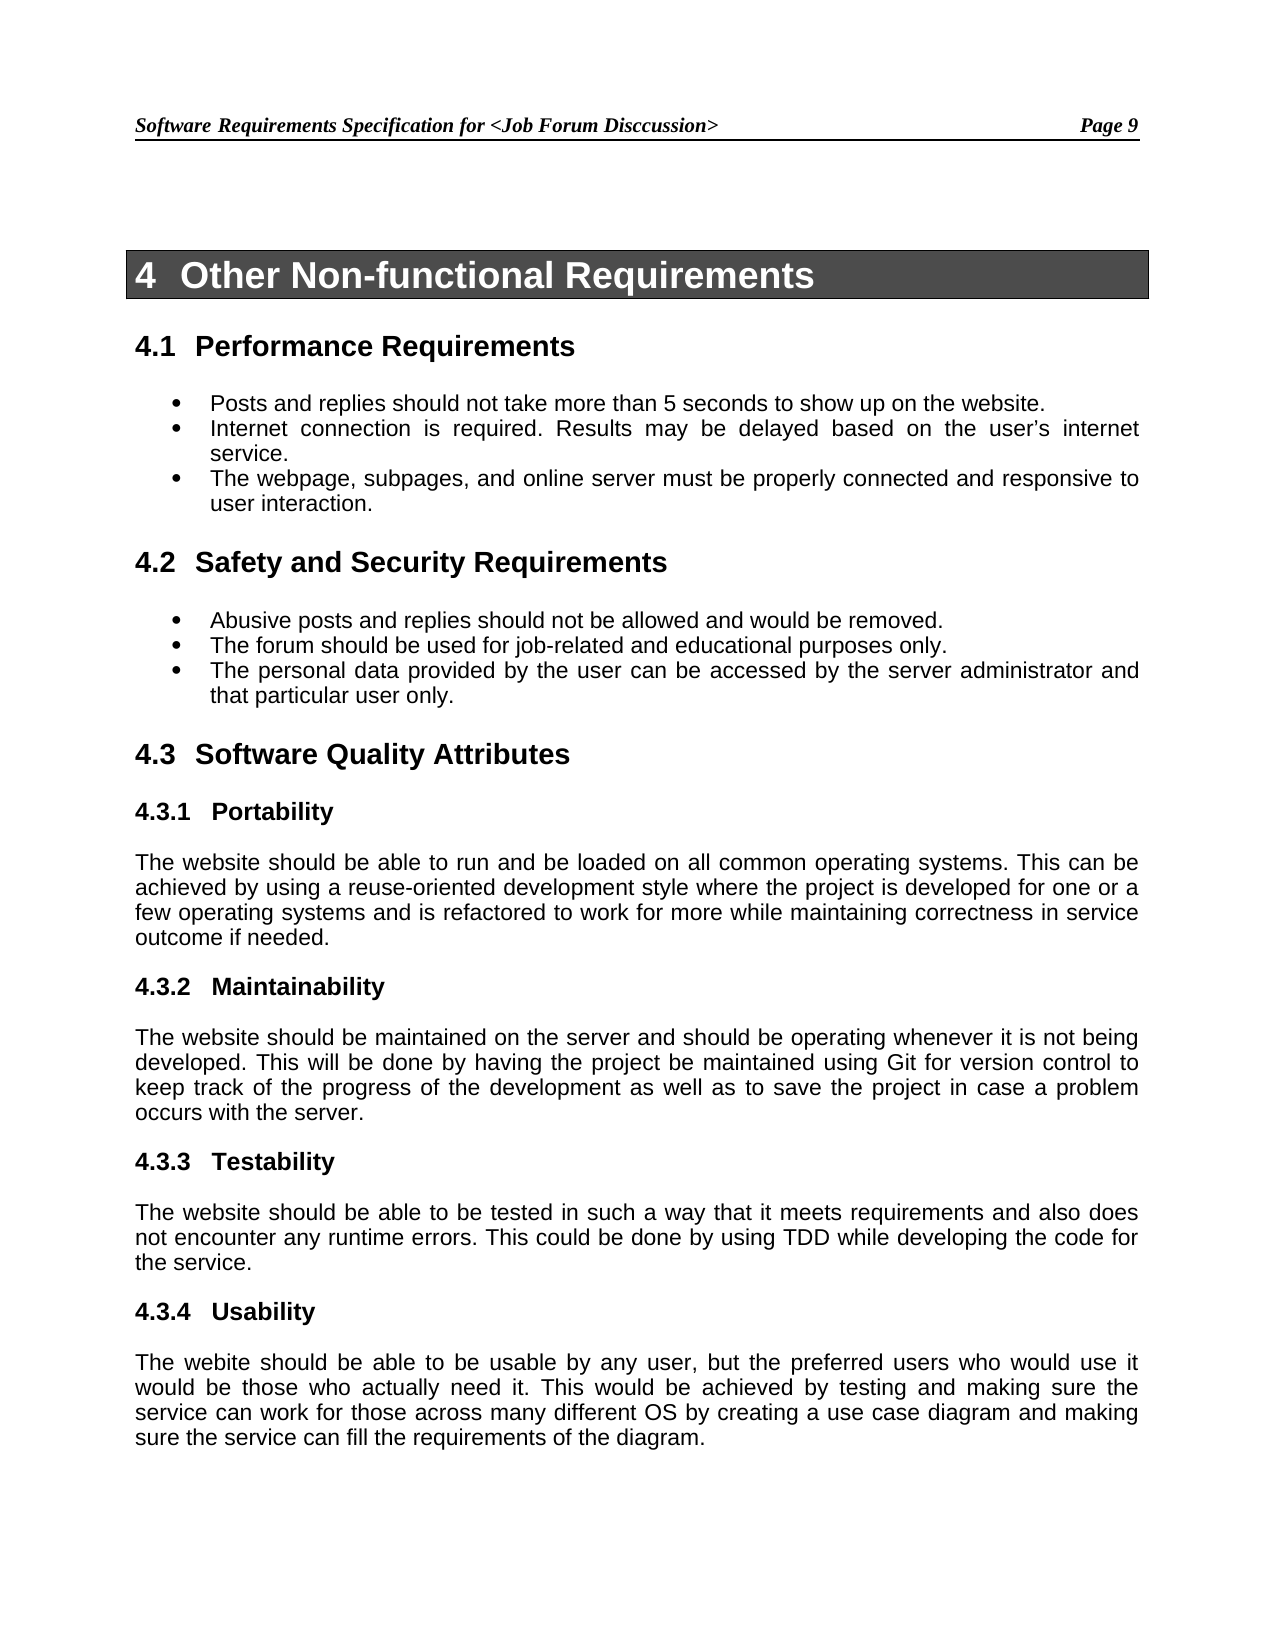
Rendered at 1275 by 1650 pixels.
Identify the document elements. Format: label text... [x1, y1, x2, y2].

text The webite should be able to be usable by any user, but the preferred users who would use it would be those who actually need it. This would be achieved by testing and making sure the service can work for those across many different OS by creating a use case diagram and making sure the service can fill the requirements of the diagram. [135, 1350, 1140, 1450]
list The personal data provided by the user can be accessed by the server administrator and that particular user only. [172, 658, 1140, 708]
subtitle Other Non-functional Requirements [127, 251, 1148, 298]
list Posts and replies should not take more than 5 seconds to show up on the website. [172, 391, 1140, 416]
list The forum should be used for job-related and educational purposes only. [172, 633, 1140, 658]
list Internet connection is required. Results may be delayed based on the user’s internet service. [172, 416, 1140, 466]
subtitle Software Quality Attributes [135, 737, 1140, 771]
text 4.3.3 Testability [135, 1150, 1140, 1175]
text The website should be able to run and be loaded on all common operating systems. This can be achieved by using a reuse-oriented development style where the project is developed for one or a few operating systems and is refactored to work for more while maintaining correctness in service outcome if needed. [135, 850, 1140, 950]
list Abusive posts and replies should not be allowed and would be removed. [172, 608, 1140, 633]
subtitle Performance Requirements [135, 328, 1140, 362]
subtitle Safety and Security Requirements [135, 545, 1140, 579]
text 4.3.1 Portability [135, 800, 1140, 825]
text 4.3.2 Maintainability [135, 975, 1140, 1000]
text The website should be maintained on the server and should be operating whenever it is not being developed. This will be done by having the project be maintained using Git for version control to keep track of the progress of the development as well as to save the project in case a problem occurs with the server. [135, 1025, 1140, 1125]
text The website should be able to be tested in such a way that it meets requirements and also does not encounter any runtime errors. This could be done by using TDD while developing the code for the service. [135, 1200, 1140, 1275]
list The webpage, subpages, and online server must be properly connected and responsive to user interaction. [172, 466, 1140, 516]
text 4.3.4 Usability [135, 1300, 1140, 1325]
